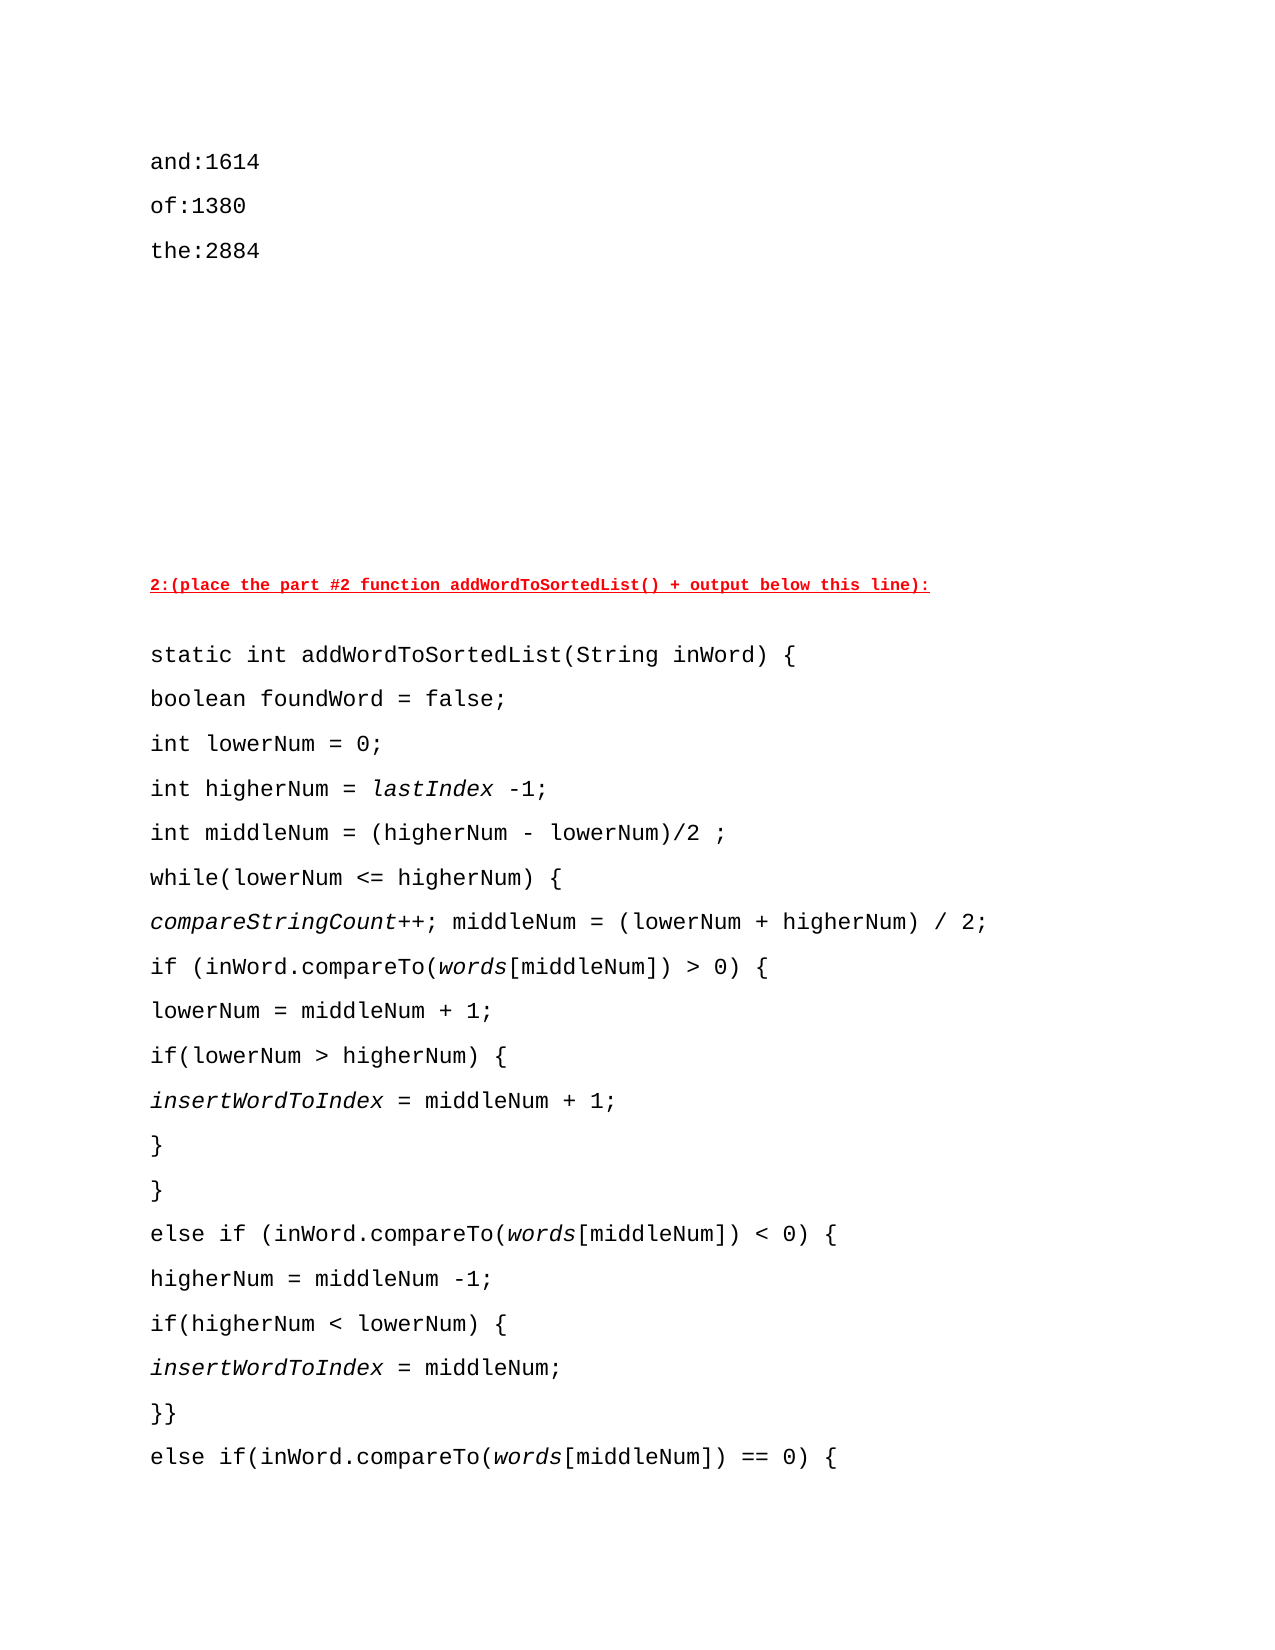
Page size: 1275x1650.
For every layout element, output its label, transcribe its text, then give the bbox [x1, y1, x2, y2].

text 2:(place the part #2 function addWordToSortedList() + output below this line): [150, 576, 1125, 595]
text int lowerNum = 0; [150, 732, 1125, 758]
text } [150, 1178, 1125, 1204]
text compareStringCount++; middleNum = (lowerNum + higherNum) / 2; [150, 911, 1125, 937]
text }} [150, 1401, 1125, 1427]
text higherNum = middleNum -1; [150, 1267, 1125, 1293]
text insertWordToIndex = middleNum; [150, 1357, 1125, 1382]
text if(higherNum < lowerNum) { [150, 1312, 1125, 1338]
text of:1380 [150, 194, 1125, 221]
text int middleNum = (higherNum - lowerNum)/2 ; [150, 822, 1125, 847]
text else if(inWord.compareTo(words[middleNum]) == 0) { [150, 1446, 1125, 1472]
text and:1614 [150, 150, 1125, 176]
text the:2884 [150, 239, 1125, 265]
text else if (inWord.compareTo(words[middleNum]) < 0) { [150, 1223, 1125, 1249]
text while(lowerNum <= higherNum) { [150, 866, 1125, 892]
text static int addWordToSortedList(String inWord) { [150, 613, 1125, 669]
text insertWordToIndex = middleNum + 1; [150, 1089, 1125, 1115]
text } [150, 1134, 1125, 1159]
text lowerNum = middleNum + 1; [150, 1000, 1125, 1026]
text if(lowerNum > higherNum) { [150, 1044, 1125, 1070]
text int higherNum = lastIndex -1; [150, 777, 1125, 803]
text boolean foundWord = false; [150, 688, 1125, 714]
text if (inWord.compareTo(words[middleNum]) > 0) { [150, 955, 1125, 981]
